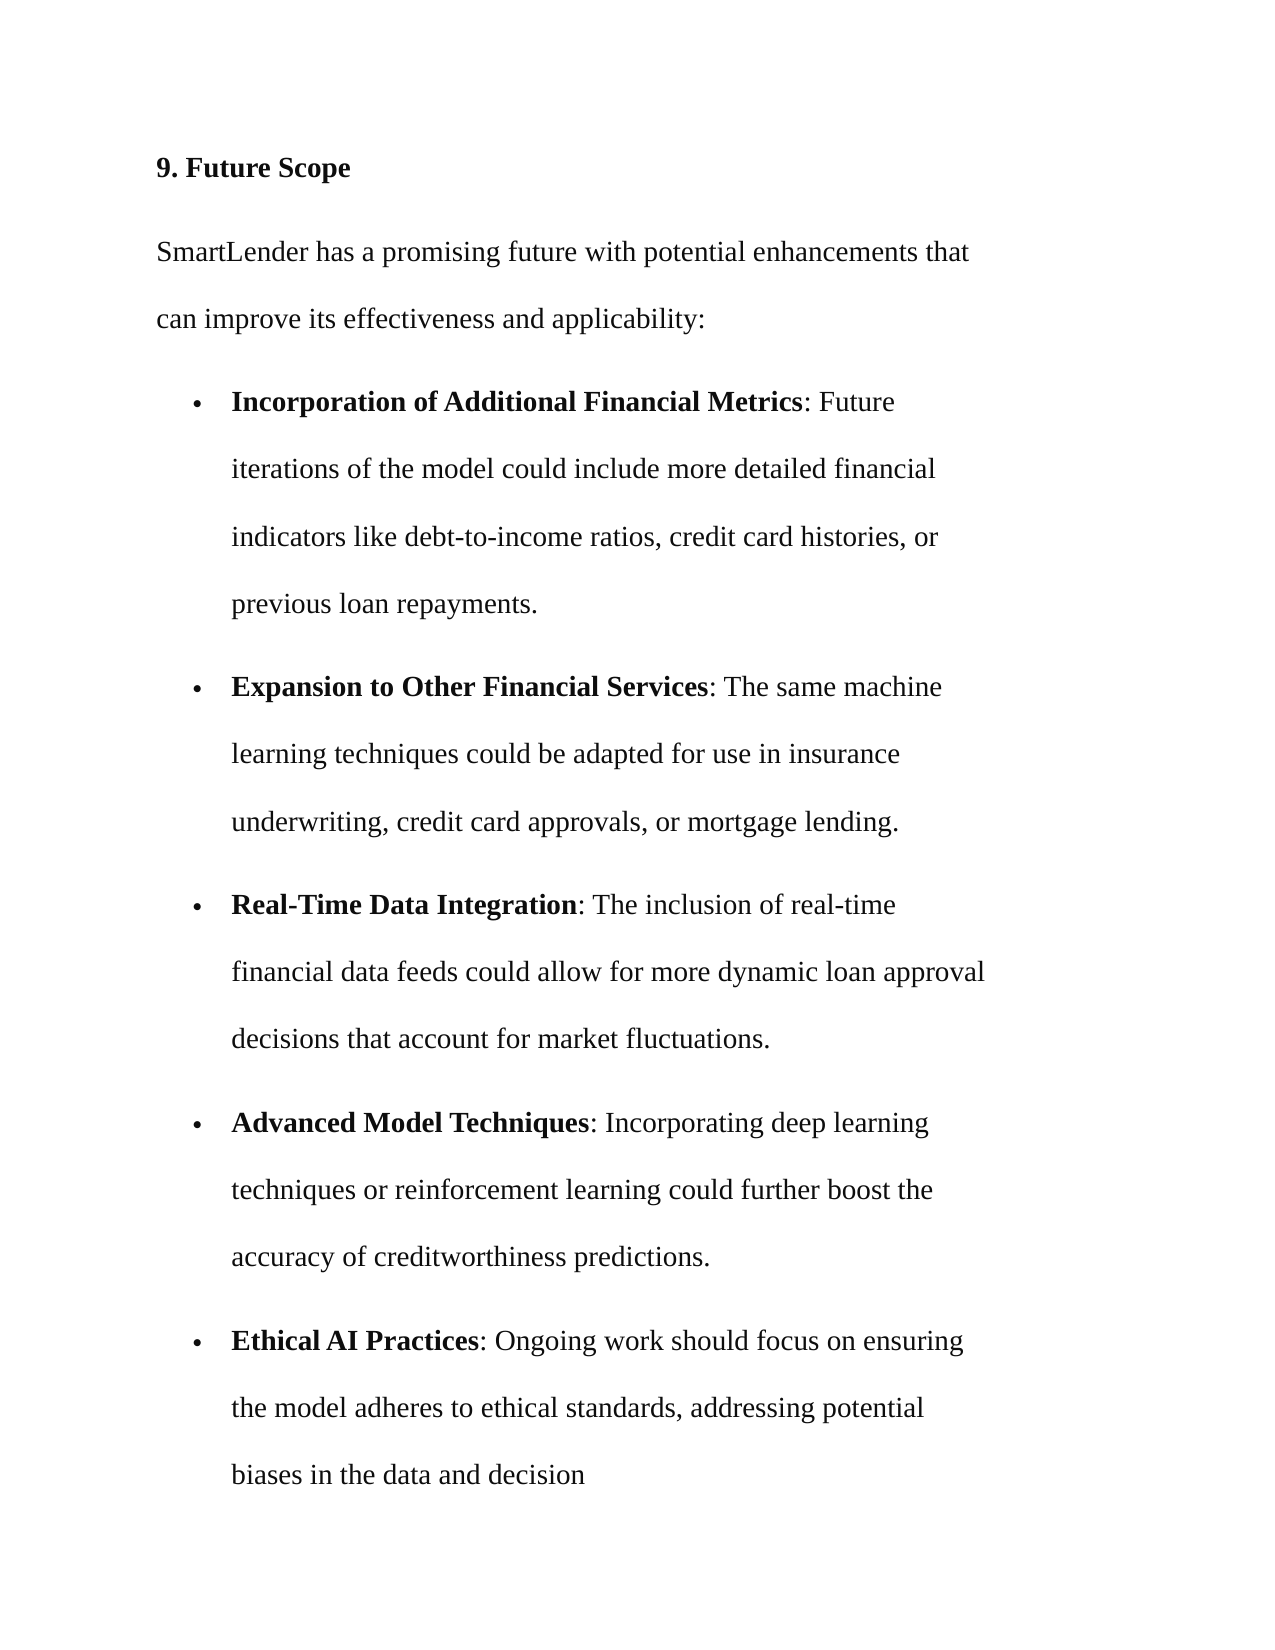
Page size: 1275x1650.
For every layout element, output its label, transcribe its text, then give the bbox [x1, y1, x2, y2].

text 9. Future Scope [156, 150, 1000, 183]
list Expansion to Other Financial Services: The same machine learning techniques could be adapted for use in insurance underwriting, credit card approvals, or mortgage lending. [194, 669, 1000, 837]
text SmartLender has a promising future with potential enhancements that can improve its effectiveness and applicability: [156, 234, 1000, 334]
list Incorporation of Additional Financial Metrics: Future iterations of the model could include more detailed financial indicators like debt-to-income ratios, credit card histories, or previous loan repayments. [194, 384, 1000, 619]
list Real-Time Data Integration: The inclusion of real-time financial data feeds could allow for more dynamic loan approval decisions that account for market fluctuations. [194, 887, 1000, 1055]
list Advanced Model Techniques: Incorporating deep learning techniques or reinforcement learning could further boost the accuracy of creditworthiness predictions. [194, 1105, 1000, 1273]
list Ethical AI Practices: Ongoing work should focus on ensuring the model adheres to ethical standards, addressing potential biases in the data and decision [194, 1323, 1000, 1491]
